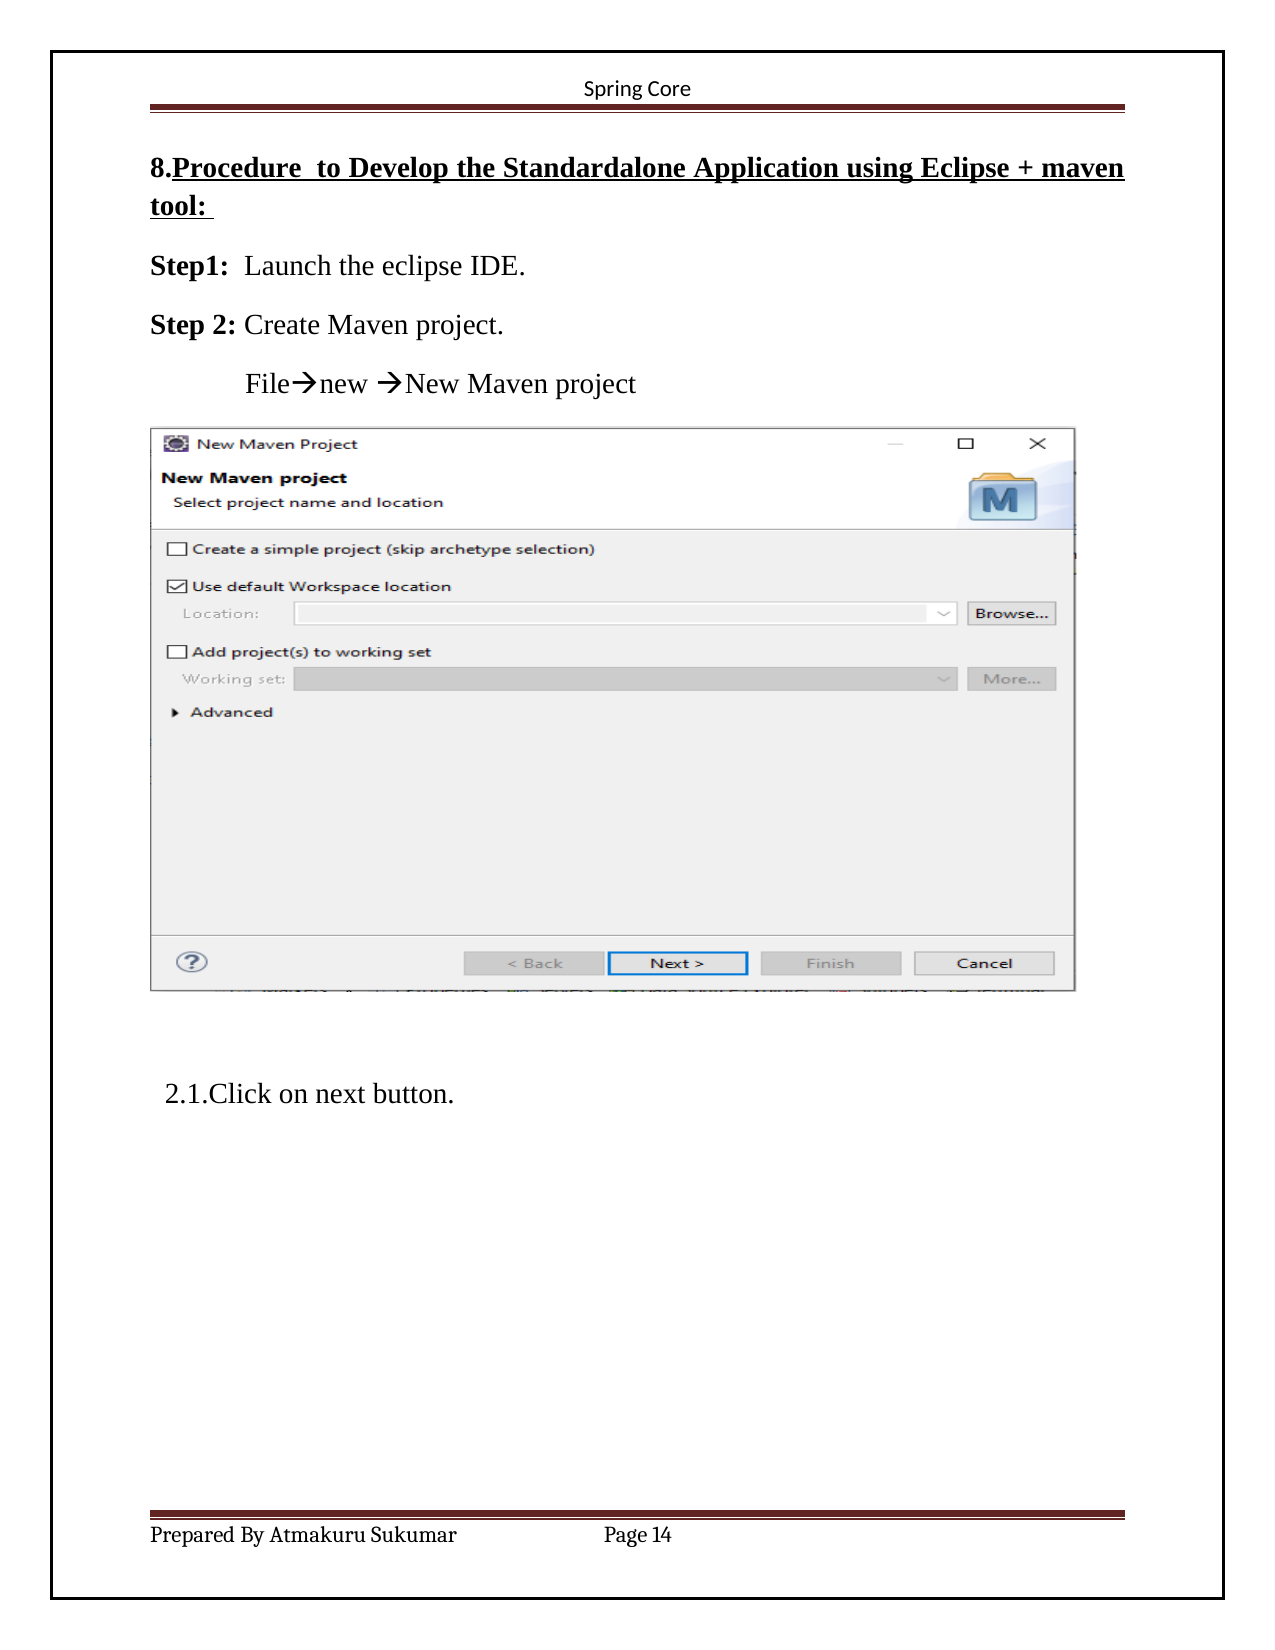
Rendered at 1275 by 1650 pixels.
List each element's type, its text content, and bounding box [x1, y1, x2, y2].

picture [150, 426, 1077, 992]
text Step 2: Create Maven project. [150, 307, 1125, 341]
text Filenew New Maven project [150, 367, 1125, 400]
text Step1: Launch the eclipse IDE. [150, 248, 1125, 281]
text 2.1.Click on next button. [150, 1076, 1125, 1110]
text 8.Procedure to Develop the Standardalone Application using Eclipse + maven tool: [150, 181, 1125, 222]
text 8.Procedure to Develop the Standardalone Application using Eclipse + maven tool: [172, 150, 1125, 179]
